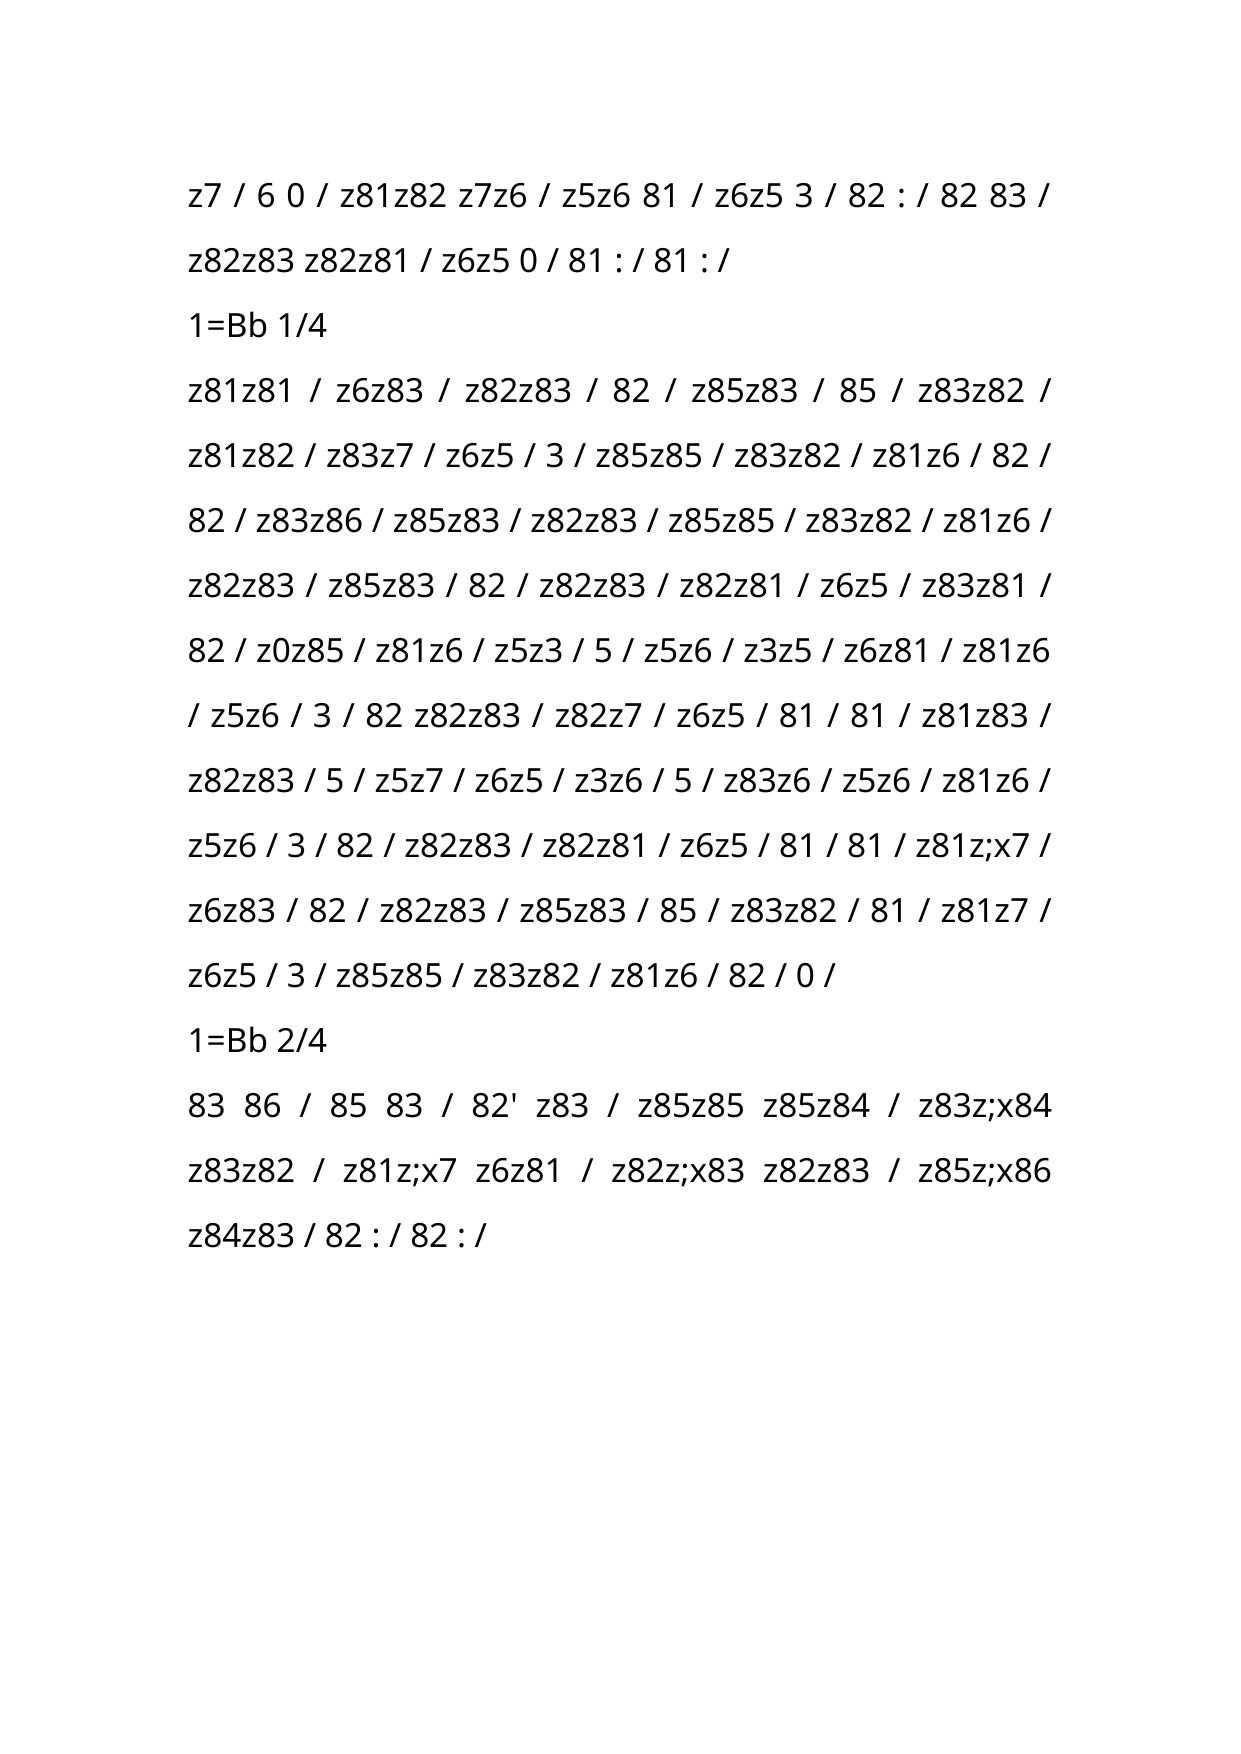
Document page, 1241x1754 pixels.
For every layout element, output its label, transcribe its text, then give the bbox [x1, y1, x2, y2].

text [187, 162, 1053, 292]
text 1=Bb 1/4 [187, 292, 1053, 357]
text 1=Bb 2/4 [187, 1007, 1053, 1072]
text 83 86 / 85 83 / 82' z83 / z85z85 z85z84 / z83z;x84 z83z82 / z81z;x7 z6z81 / z82z;x83 z82z83 / z85z;x86 z84z83 / 82 : / 82 : / [187, 1072, 1053, 1267]
text z81z81 / z6z83 / z82z83 / 82 / z85z83 / 85 / z83z82 / z81z82 / z83z7 / z6z5 / 3 / z85z85 / z83z82 / z81z6 / 82 / 82 / z83z86 / z85z83 / z82z83 / z85z85 / z83z82 / z81z6 / z82z83 / z85z83 / 82 / z82z83 / z82z81 / z6z5 / z83z81 / 82 / z0z85 / z81z6 / z5z3 / 5 / z5z6 / z3z5 / z6z81 / z81z6 / z5z6 / 3 / 82 z82z83 / z82z7 / z6z5 / 81 / 81 / z81z83 / z82z83 / 5 / z5z7 / z6z5 / z3z6 / 5 / z83z6 / z5z6 / z81z6 / z5z6 / 3 / 82 / z82z83 / z82z81 / z6z5 / 81 / 81 / z81z;x7 / z6z83 / 82 / z82z83 / z85z83 / 85 / z83z82 / 81 / z81z7 / z6z5 / 3 / z85z85 / z83z82 / z81z6 / 82 / 0 / [187, 357, 1053, 1007]
